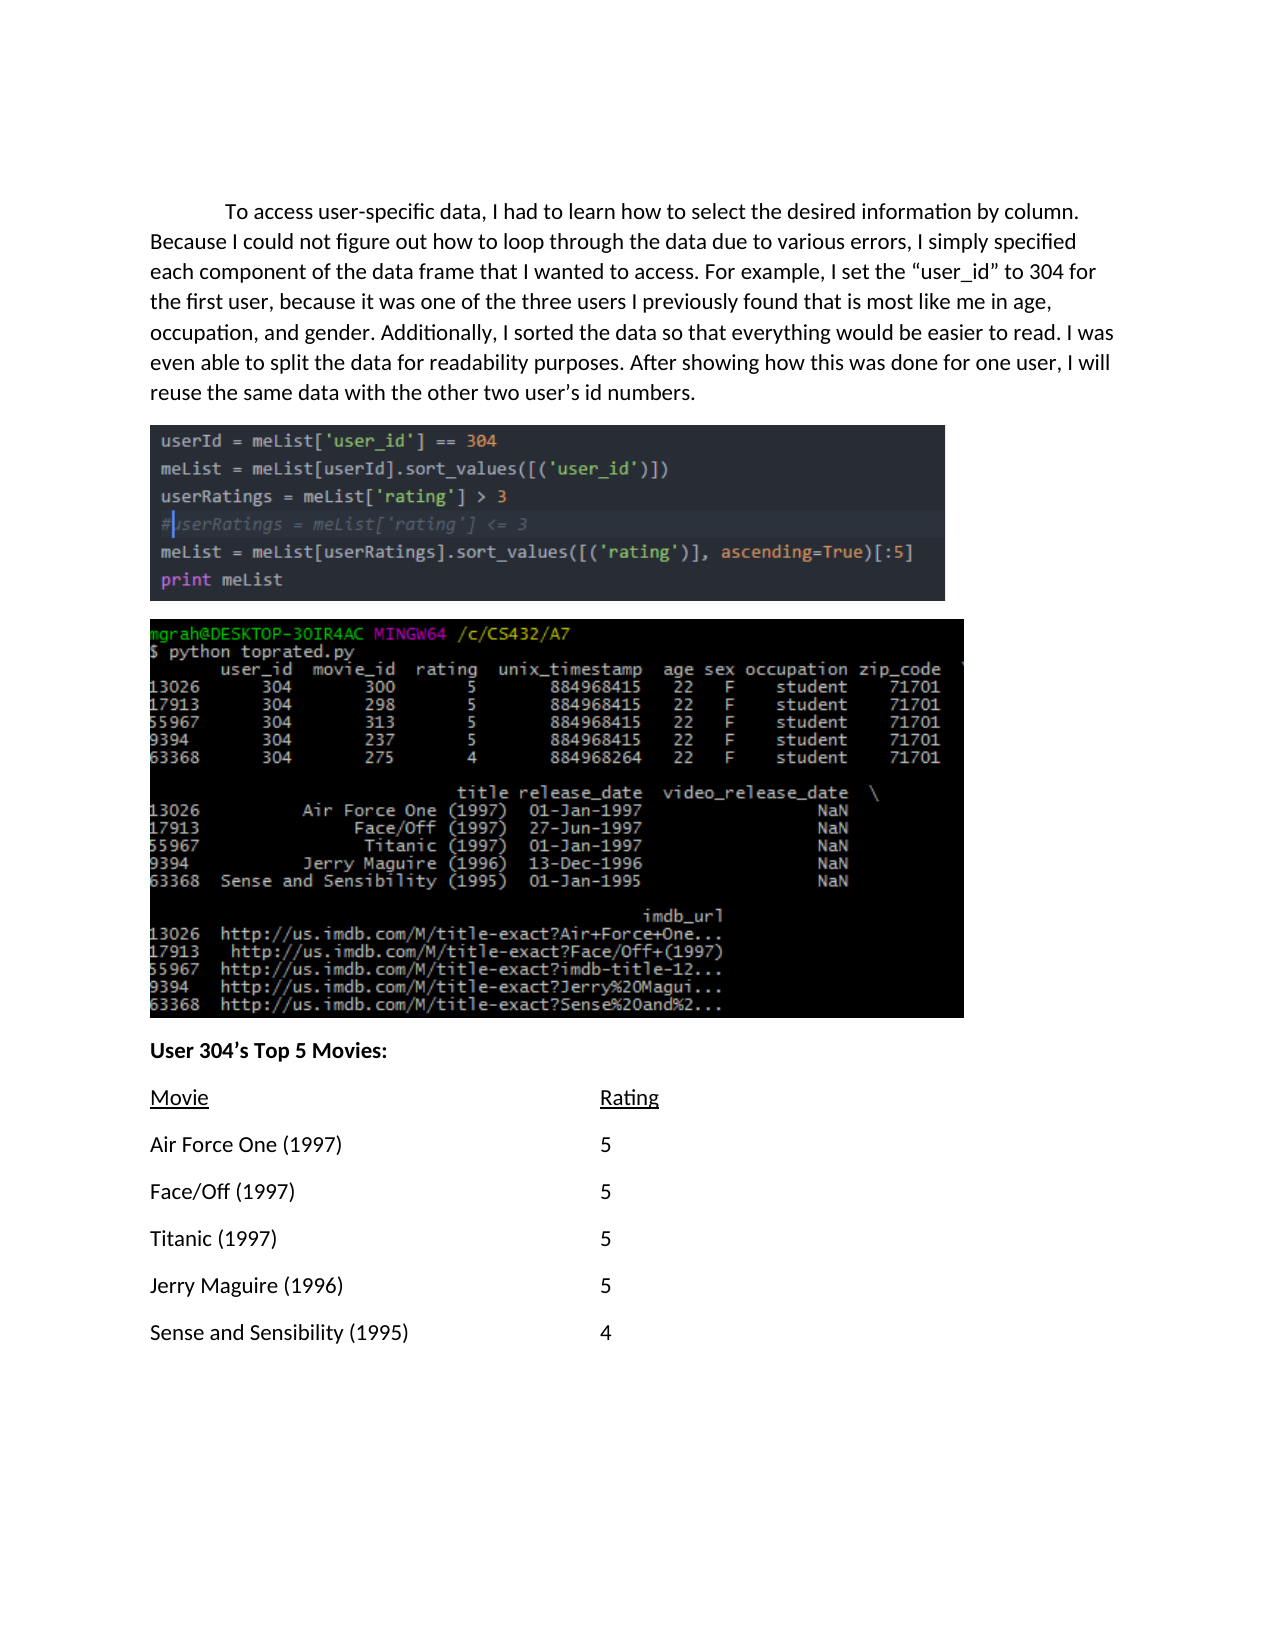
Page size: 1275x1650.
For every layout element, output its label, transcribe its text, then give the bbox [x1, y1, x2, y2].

picture [150, 425, 946, 601]
picture [150, 619, 964, 1018]
text User 304’s Top 5 Movies: [150, 1036, 1125, 1064]
text Air Force One (1997) 5 [150, 1130, 1125, 1158]
text Titanic (1997) 5 [150, 1224, 1125, 1252]
text To access user-specific data, I had to learn how to select the desired information by column. Because I could not figure out how to loop through the data due to various errors, I simply specified each component of the data frame that I wanted to access. For example, I set the “user_id” to 304 for the first user, because it was one of the three users I previously found that is most like me in age, occupation, and gender. Additionally, I sorted the data so that everything would be easier to read. I was even able to split the data for readability purposes. After showing how this was done for one user, I will reuse the same data with the other two user’s id numbers. [150, 197, 1125, 406]
text Face/Off (1997) 5 [150, 1177, 1125, 1205]
text Jerry Maguire (1996) 5 [150, 1271, 1125, 1299]
text Sense and Sensibility (1995) 4 [150, 1318, 1125, 1346]
text Movie Rating [150, 1083, 1125, 1111]
